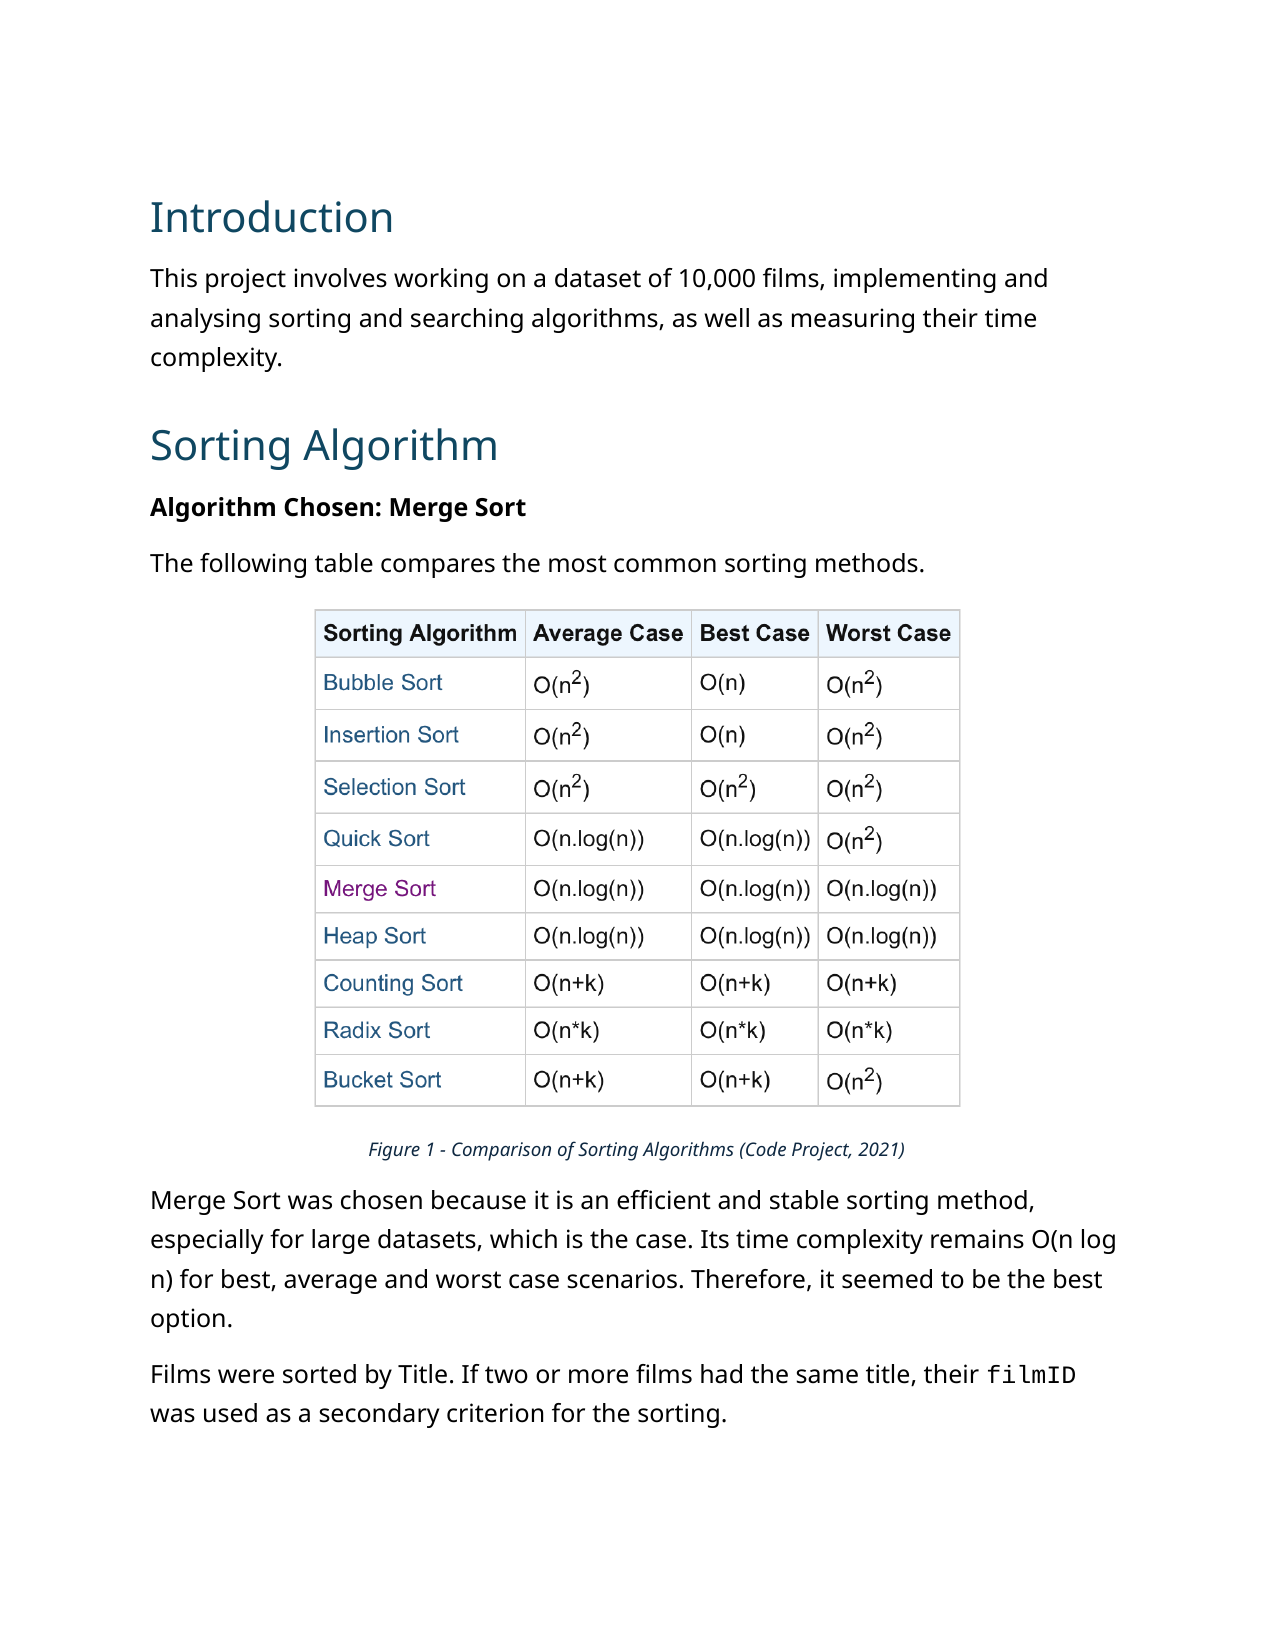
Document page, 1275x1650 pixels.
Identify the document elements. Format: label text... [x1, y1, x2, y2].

text The following table compares the most common sorting methods. [150, 545, 1125, 579]
subtitle Introduction [150, 187, 1125, 244]
text Figure 1 - Comparison of Sorting Algorithms [150, 1137, 1125, 1162]
text Merge Sort was chosen because it is an efficient and stable sorting method, especially for large datasets, which is the case. Its time complexity remains O(n log n) for best, average and worst case scenarios. Therefore, it seemed to be the best option. [150, 1183, 1125, 1334]
picture [307, 601, 968, 1115]
subtitle Sorting Algorithm [150, 416, 1125, 473]
text Algorithm Chosen: Merge Sort [150, 489, 1125, 524]
text Films were sorted by Title. If two or more films had the same title, their filmID was used as a secondary criterion for the sorting. [150, 1356, 1125, 1430]
text This project involves working on a dataset of 10,000 films, implementing and analysing sorting and searching algorithms, as well as measuring their time complexity. [150, 261, 1125, 373]
